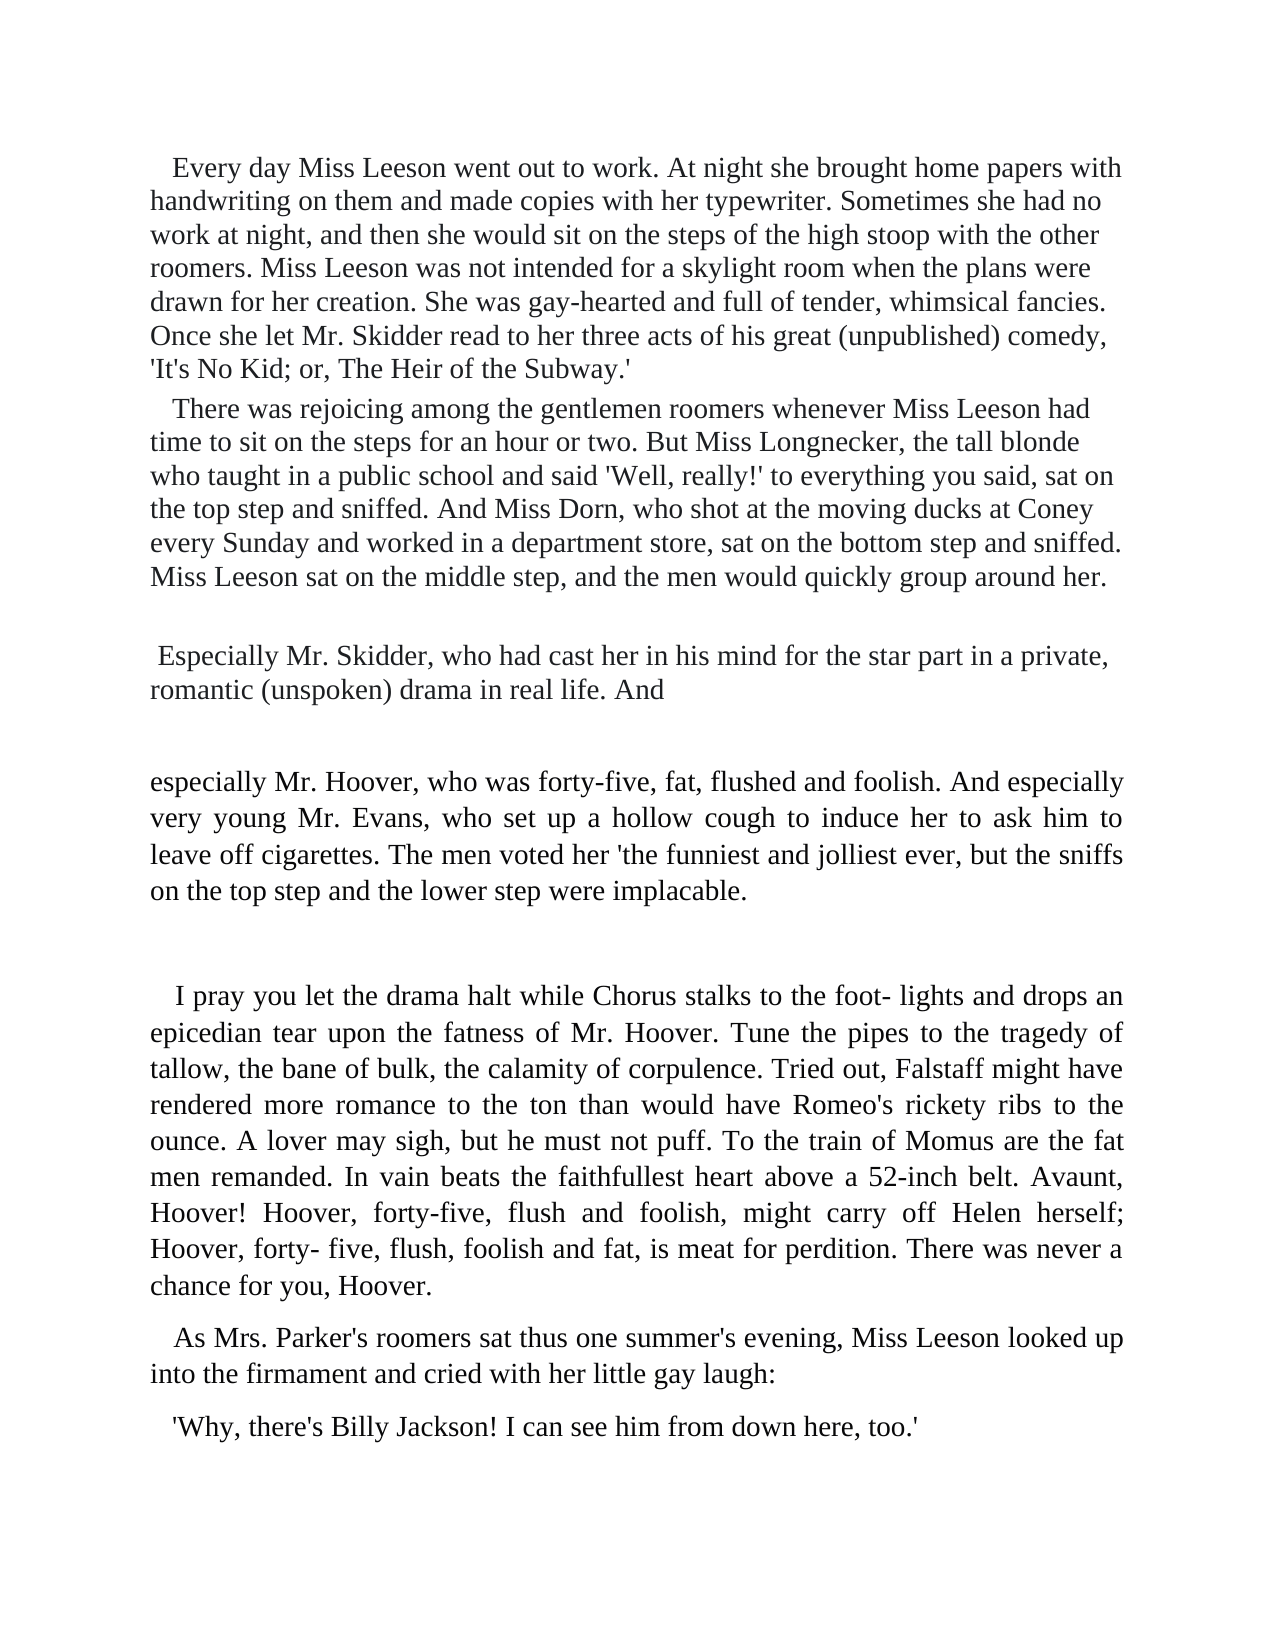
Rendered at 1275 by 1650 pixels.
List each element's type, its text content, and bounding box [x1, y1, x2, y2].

text As Mrs. Parker's roomers sat thus one summer's evening, Miss Leeson looked up into the firmament and cried with her little gay laugh: [150, 1321, 1125, 1390]
text I pray you let the drama halt while Chorus stalks to the foot- lights and drops an epicedian tear upon the fatness of Mr. Hoover. Tune the pipes to the tragedy of tallow, the bane of bulk, the calamity of corpulence. Tried out, Falstaff might have rendered more romance to the ton than would have Romeo's rickety ribs to the ounce. A lover may sigh, but he must not puff. To the train of Momus are the fat men remanded. In vain beats the faithfullest heart above a 52-inch belt. Avaunt, Hoover! Hoover, forty-five, flush and foolish, might carry off Helen herself; Hoover, forty- five, flush, foolish and fat, is meat for perdition. There was never a chance for you, Hoover. [150, 978, 1125, 1301]
text Every day Miss Leeson went out to work. At night she brought home papers with handwriting on them and made copies with her typewriter. Sometimes she had no work at night, and then she would sit on the steps of the high stoop with the other roomers. Miss Leeson was not intended for a skylight room when the plans were drawn for her creation. She was gay-hearted and full of tender, whimsical fancies. Once she let Mr. Skidder read to her three acts of his great (unpublished) comedy, 'It's No Kid; or, The Heir of the Subway.' [150, 150, 1125, 385]
text There was rejoicing among the gentlemen roomers whenever Miss Leeson had time to sit on the steps for an hour or two. But Miss Longnecker, the tall blonde who taught in a public school and said 'Well, really!' to everything you said, sat on the top step and sniffed. And Miss Dorn, who shot at the moving ducks at Coney every Sunday and worked in a department store, sat on the bottom step and sniffed. Miss Leeson sat on the middle step, and the men would quickly group around her. [150, 391, 1125, 592]
text 'Why, there's Billy Jackson! I can see him from down here, too.' [150, 1409, 1125, 1443]
text especially Mr. Hoover, who was forty-five, fat, flushed and foolish. And especially very young Mr. Evans, who set up a hollow cough to induce her to ask him to leave off cigarettes. The men voted her 'the funniest and jolliest ever, but the sniffs on the top step and the lower step were implacable. [150, 764, 1125, 906]
text Especially Mr. Skidder, who had cast her in his mind for the star part in a private, romantic (unspoken) drama in real life. And [150, 638, 1125, 705]
